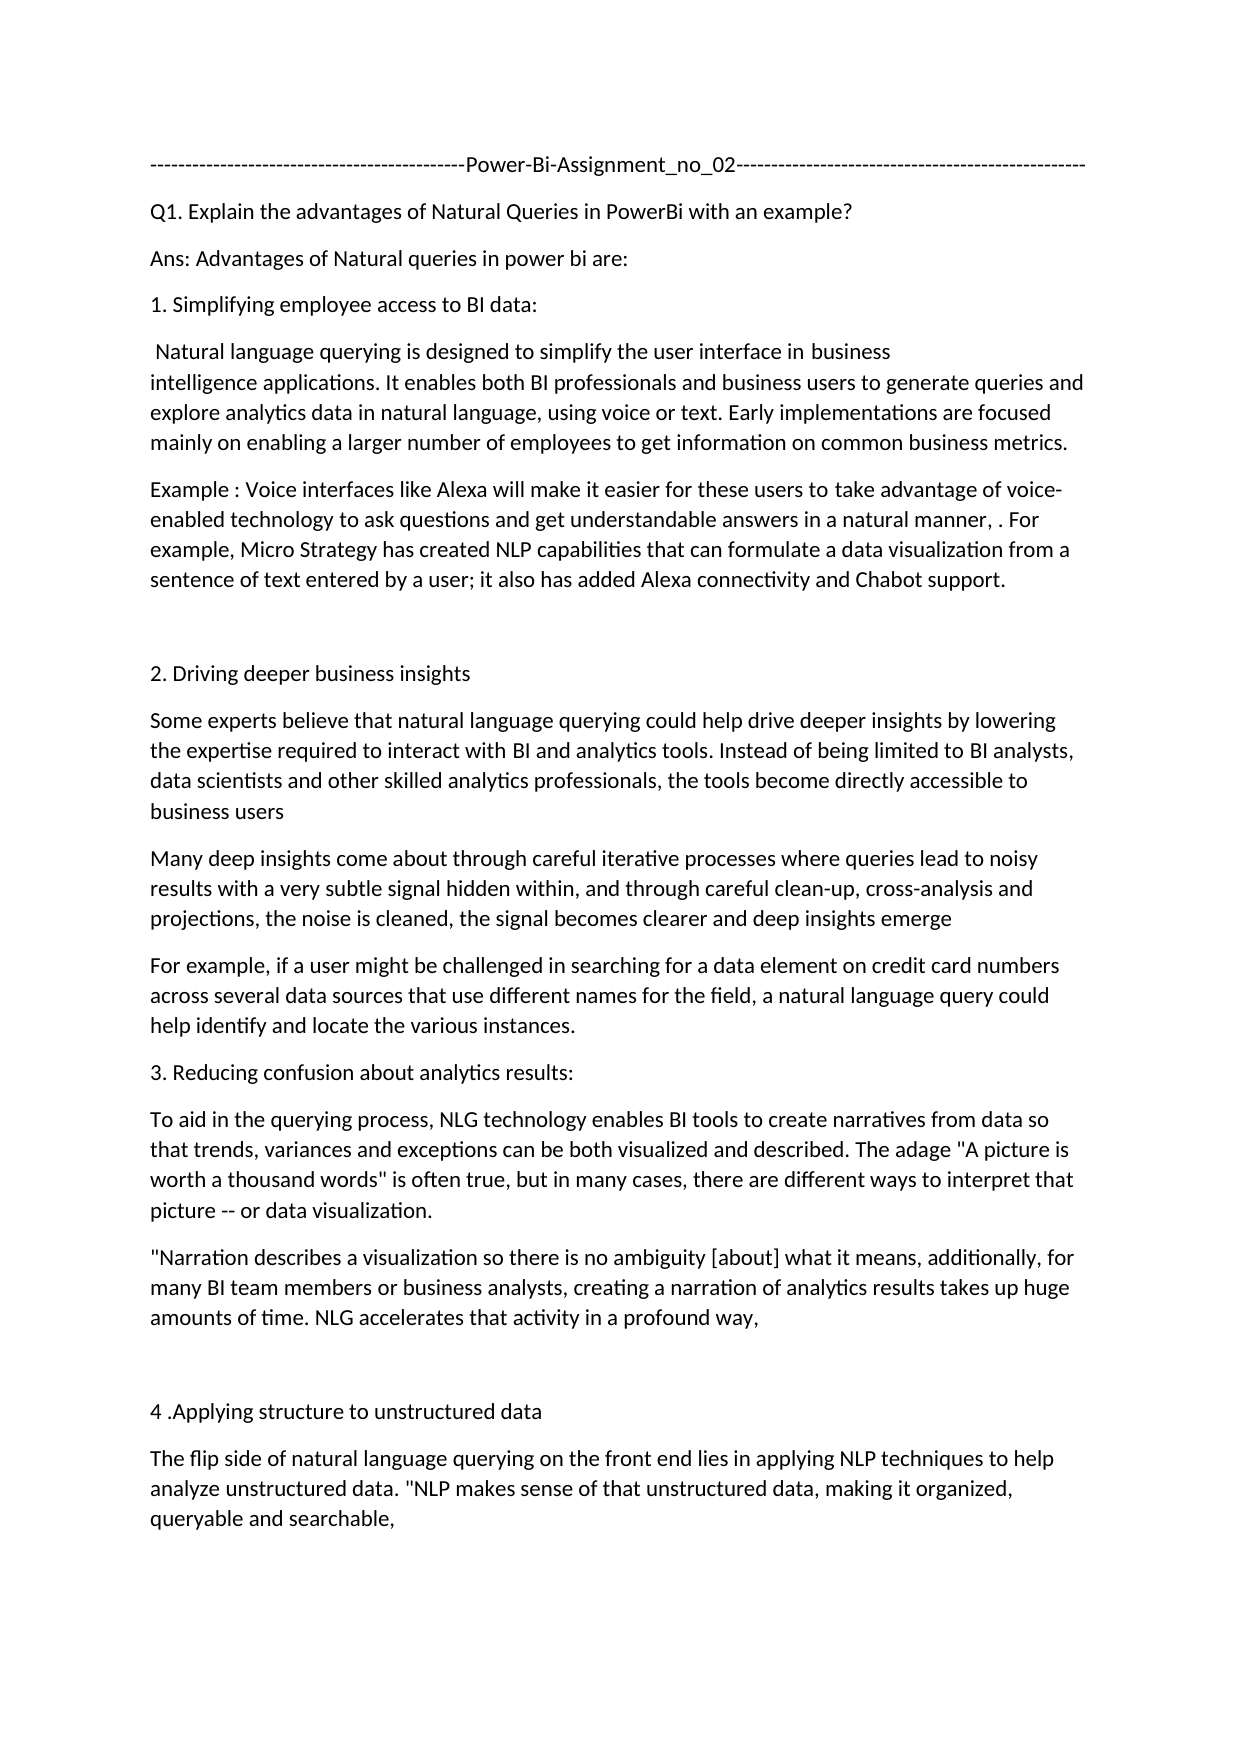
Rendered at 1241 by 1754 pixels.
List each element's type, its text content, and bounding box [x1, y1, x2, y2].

text Example : Voice interfaces like Alexa will make it easier for these users to take advantage of voice-enabled technology to ask questions and get understandable answers in a natural manner, . For example, Micro Strategy has created NLP capabilities that can formulate a data visualization from a sentence of text entered by a user; it also has added Alexa connectivity and Chabot support. [150, 475, 1090, 594]
text Natural language querying is designed to simplify the user interface in business intelligence applications. It enables both BI professionals and business users to generate queries and explore analytics data in natural language, using voice or text. Early implementations are focused mainly on enabling a larger number of employees to get information on common business metrics. [150, 337, 1090, 456]
text 4 .Applying structure to unstructured data [150, 1397, 1090, 1425]
text To aid in the querying process, NLG technology enables BI tools to create narratives from data so that trends, variances and exceptions can be both visualized and described. The adage "A picture is worth a thousand words" is often true, but in many cases, there are different ways to interpret that picture -- or data visualization. [150, 1105, 1090, 1224]
text 2. Driving deeper business insights [150, 659, 1090, 687]
text 3. Reducing confusion about analytics results: [150, 1058, 1090, 1086]
text Q1. Explain the advantages of Natural Queries in PowerBi with an example? [150, 197, 1090, 225]
text For example, if a user might be challenged in searching for a data element on credit card numbers across several data sources that use different names for the field, a natural language query could help identify and locate the various instances. [150, 951, 1090, 1039]
text ---------------------------------------------Power-Bi-Assignment_no_02-------------------------------------------------- [150, 150, 1090, 178]
text Ans: Advantages of Natural queries in power bi are: [150, 244, 1090, 272]
text 1. Simplifying employee access to BI data: [150, 291, 1090, 319]
text The flip side of natural language querying on the front end lies in applying NLP techniques to help analyze unstructured data. "NLP makes sense of that unstructured data, making it organized, queryable and searchable, [150, 1444, 1090, 1532]
text Many deep insights come about through careful iterative processes where queries lead to noisy results with a very subtle signal hidden within, and through careful clean-up, cross-analysis and projections, the noise is cleaned, the signal becomes clearer and deep insights emerge [150, 844, 1090, 932]
text Some experts believe that natural language querying could help drive deeper insights by lowering the expertise required to interact with BI and analytics tools. Instead of being limited to BI analysts, data scientists and other skilled analytics professionals, the tools become directly accessible to business users [150, 706, 1090, 825]
text "Narration describes a visualization so there is no ambiguity [about] what it means, additionally, for many BI team members or business analysts, creating a narration of analytics results takes up huge amounts of time. NLG accelerates that activity in a profound way, [150, 1243, 1090, 1331]
